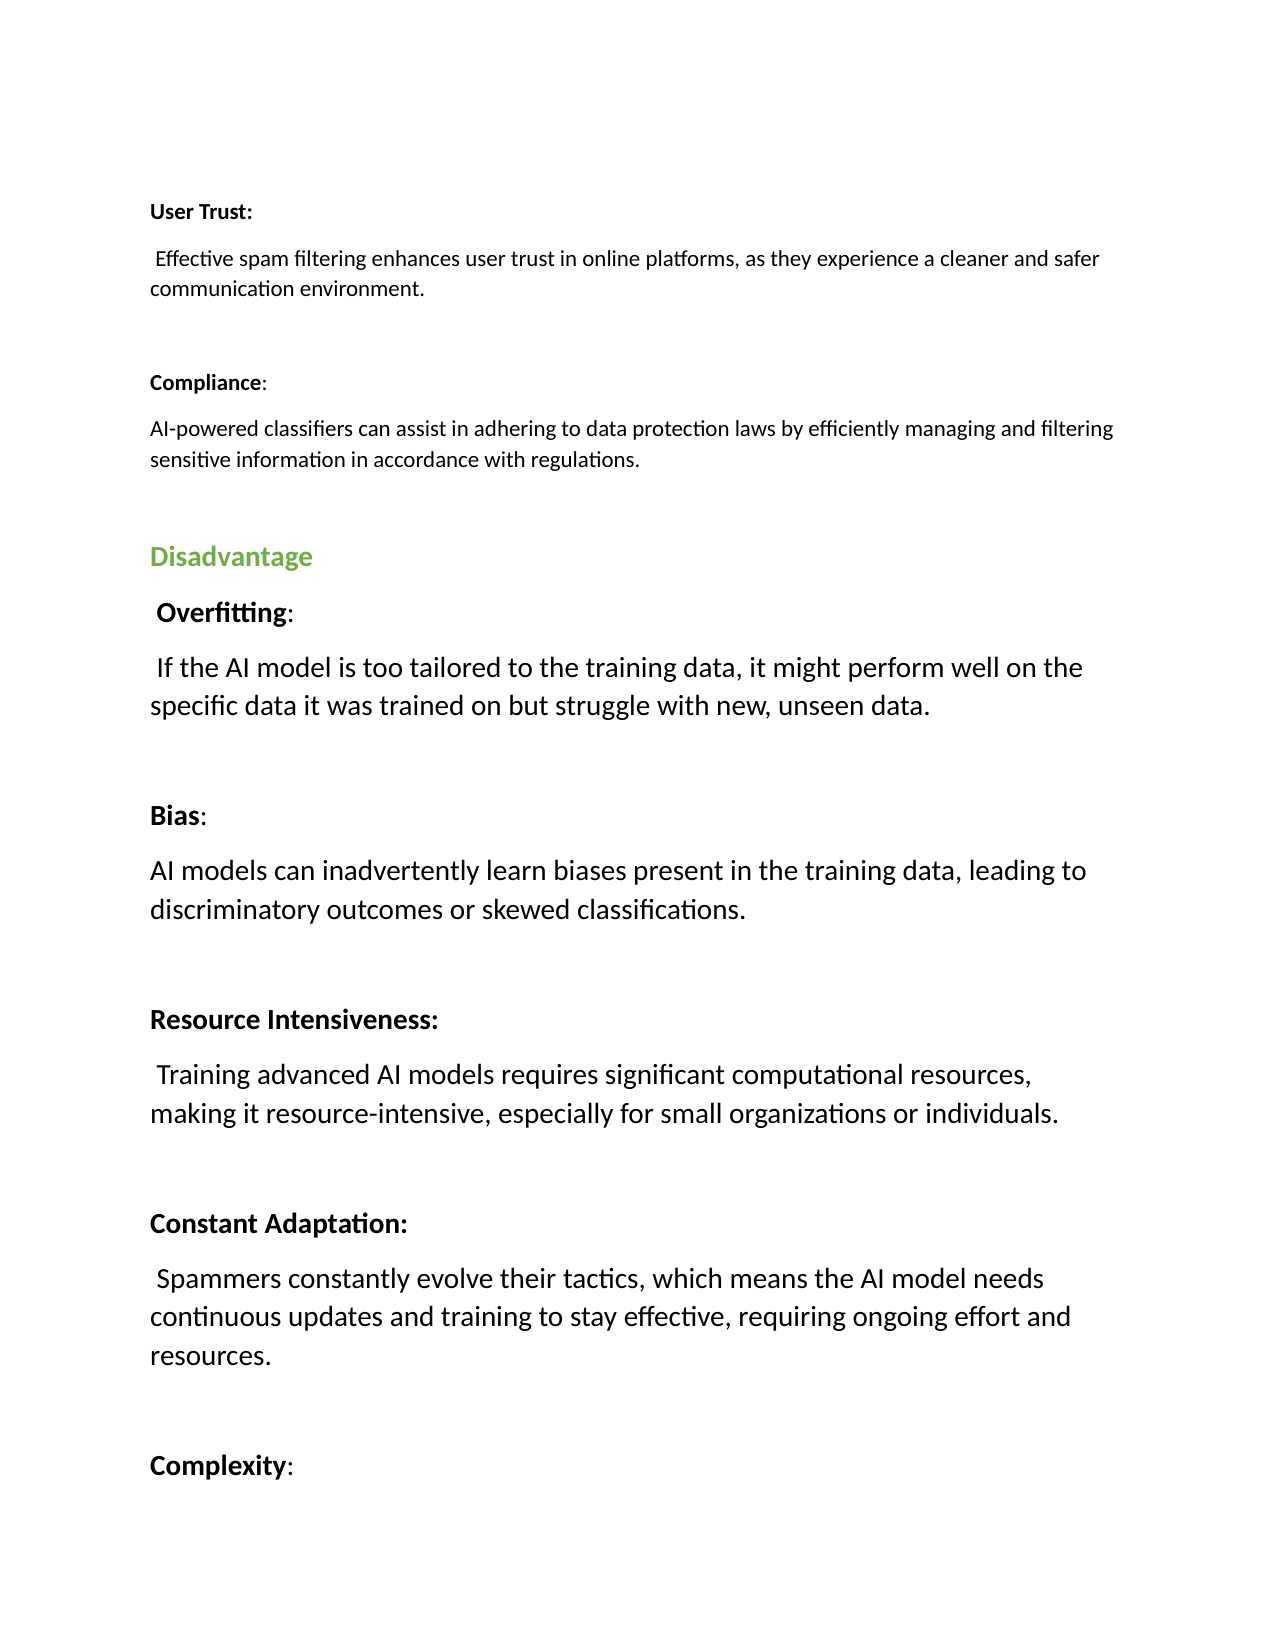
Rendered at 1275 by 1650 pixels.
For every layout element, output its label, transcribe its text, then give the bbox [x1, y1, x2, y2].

text AI models can inadvertently learn biases present in the training data, leading to discriminatory outcomes or skewed classifications. [150, 852, 1125, 927]
text Overfitting: [150, 594, 1125, 629]
text Spammers constantly evolve their tactics, which means the AI model needs continuous updates and training to stay effective, requiring ongoing effort and resources. [150, 1260, 1125, 1372]
text Training advanced AI models requires significant computational resources, making it resource-intensive, especially for small organizations or individuals. [150, 1056, 1125, 1130]
text Resource Intensiveness: [150, 1001, 1125, 1037]
text Compliance: [150, 368, 1125, 396]
text User Trust: [150, 197, 1125, 225]
text If the AI model is too tailored to the training data, it might perform well on the specific data it was trained on but struggle with new, unseen data. [150, 649, 1125, 723]
text Complexity: [150, 1447, 1125, 1483]
text AI-powered classifiers can assist in adhering to data protection laws by efficiently managing and filtering sensitive information in accordance with regulations. [150, 414, 1125, 473]
text Bias: [150, 797, 1125, 833]
text Effective spam filtering enhances user trust in online platforms, as they experience a cleaner and safer communication environment. [150, 244, 1125, 302]
text Constant Adaptation: [150, 1205, 1125, 1241]
text Disadvantage [150, 538, 1125, 574]
